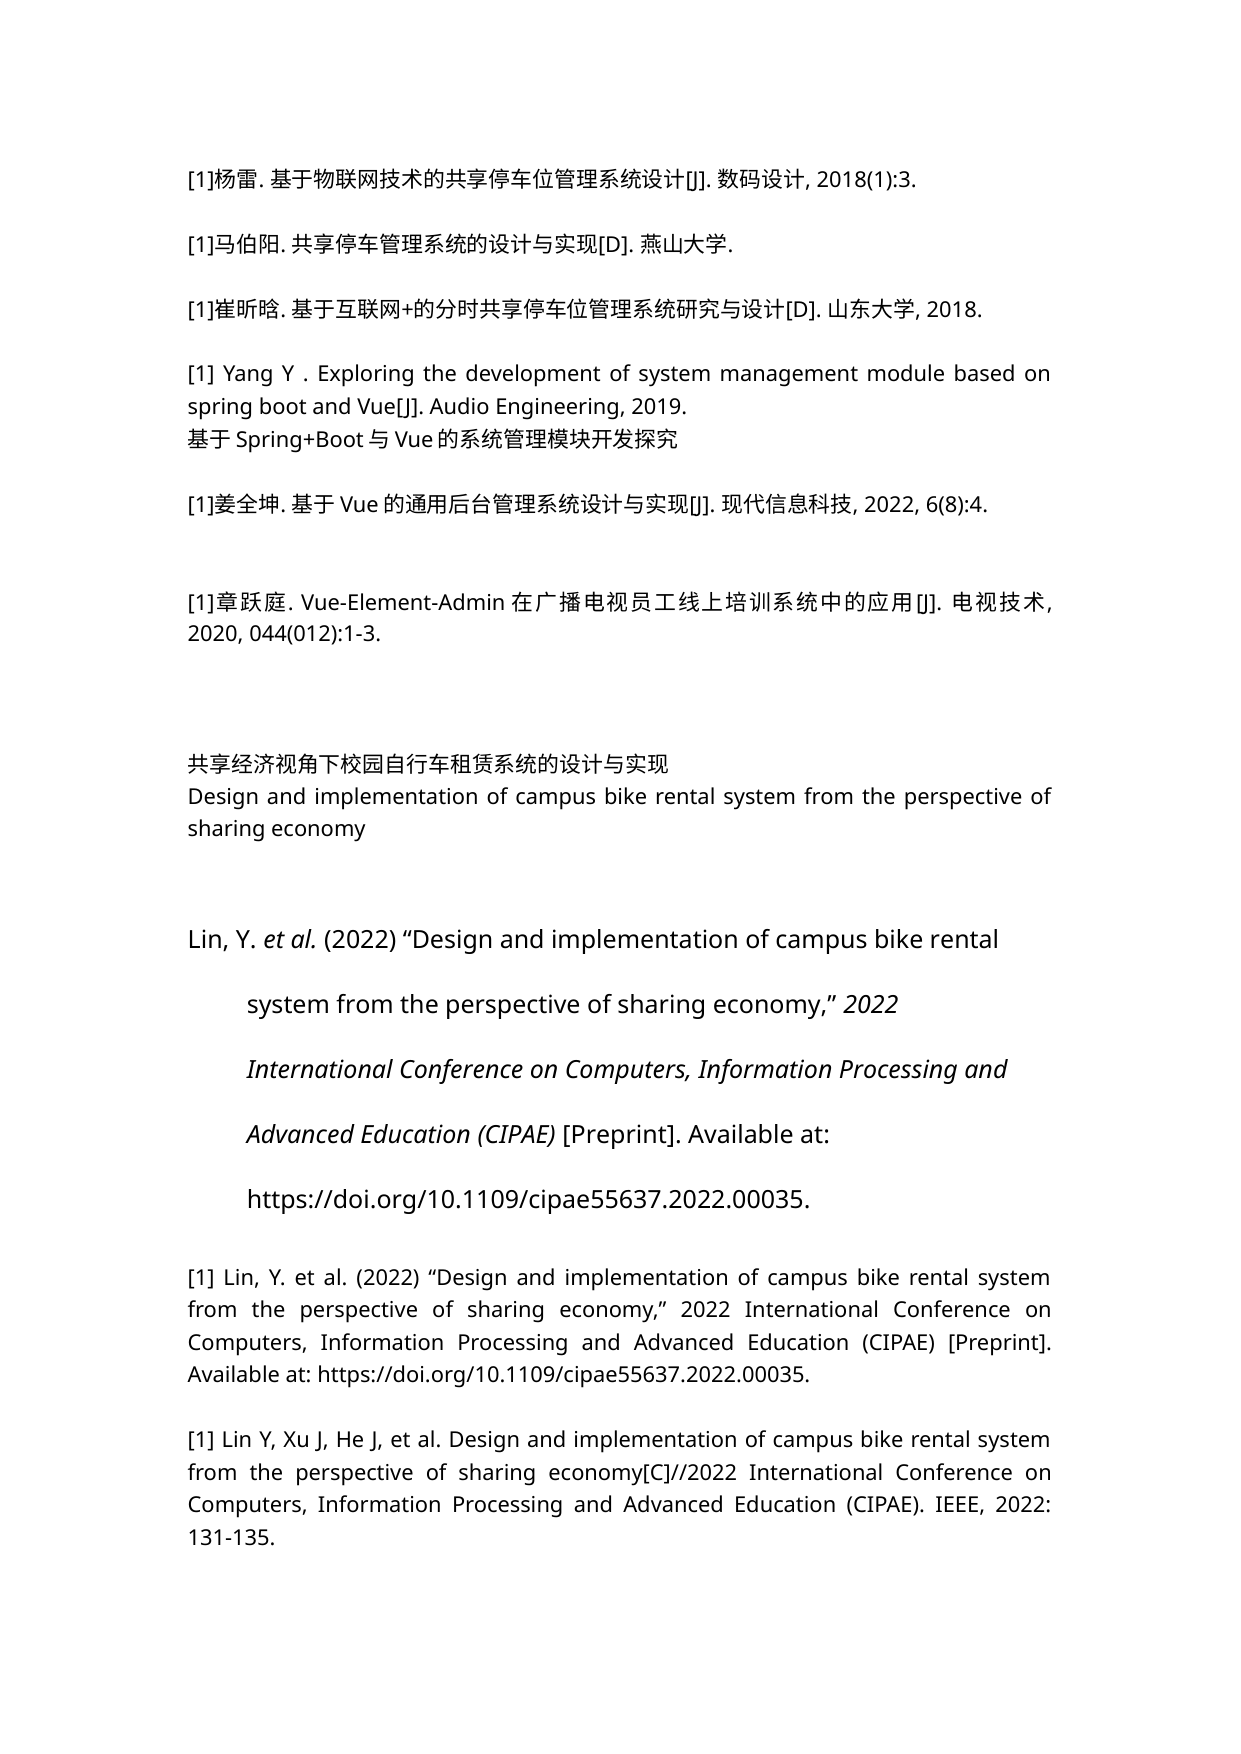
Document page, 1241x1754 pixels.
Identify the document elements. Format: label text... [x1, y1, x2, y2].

text [1] Lin, Y. et al. (2022) “Design and implementation of campus bike rental system from the perspective of sharing economy,” 2022 International Conference on Computers, Information Processing and Advanced Education (CIPAE) [Preprint]. Available at: https://doi.org/10.1109/cipae55637.2022.00035. [187, 1260, 1053, 1390]
text [1]姜全坤. 基于Vue的通用后台管理系统设计与实现[J]. 现代信息科技, 2022, 6(8):4. [187, 487, 1053, 519]
text Lin, Y. et al. (2022) “Design and implementation of campus bike rental system from the perspective of sharing economy,” 2022 International Conference on Computers, Information Processing and Advanced Education (CIPAE) [Preprint]. Available at: https://doi.org/10.1109/cipae55637.2022.00035. [187, 906, 1053, 1231]
text 共享经济视角下校园自行车租赁系统的设计与实现 [187, 747, 1053, 779]
text [1]马伯阳. 共享停车管理系统的设计与实现[D]. 燕山大学. [187, 227, 1053, 259]
text [1]杨雷. 基于物联网技术的共享停车位管理系统设计[J]. 数码设计, 2018(1):3. [187, 162, 1053, 194]
text Design and implementation of campus bike rental system from the perspective of sharing economy [187, 779, 1053, 844]
text [1]崔昕晗. 基于互联网+的分时共享停车位管理系统研究与设计[D]. 山东大学, 2018. [187, 292, 1053, 324]
text [1] Lin Y, Xu J, He J, et al. Design and implementation of campus bike rental system from the perspective of sharing economy[C]//2022 International Conference on Computers, Information Processing and Advanced Education (CIPAE). IEEE, 2022: 131-135. [187, 1423, 1053, 1553]
text [1]章跃庭. Vue-Element-Admin在广播电视员工线上培训系统中的应用[J]. 电视技术, 2020, 044(012):1-3. [187, 584, 1053, 649]
text 基于Spring+Boot与Vue的系统管理模块开发探究 [187, 422, 1053, 454]
text [1] Yang Y . Exploring the development of system management module based on spring boot and Vue[J]. Audio Engineering, 2019. [187, 357, 1053, 422]
